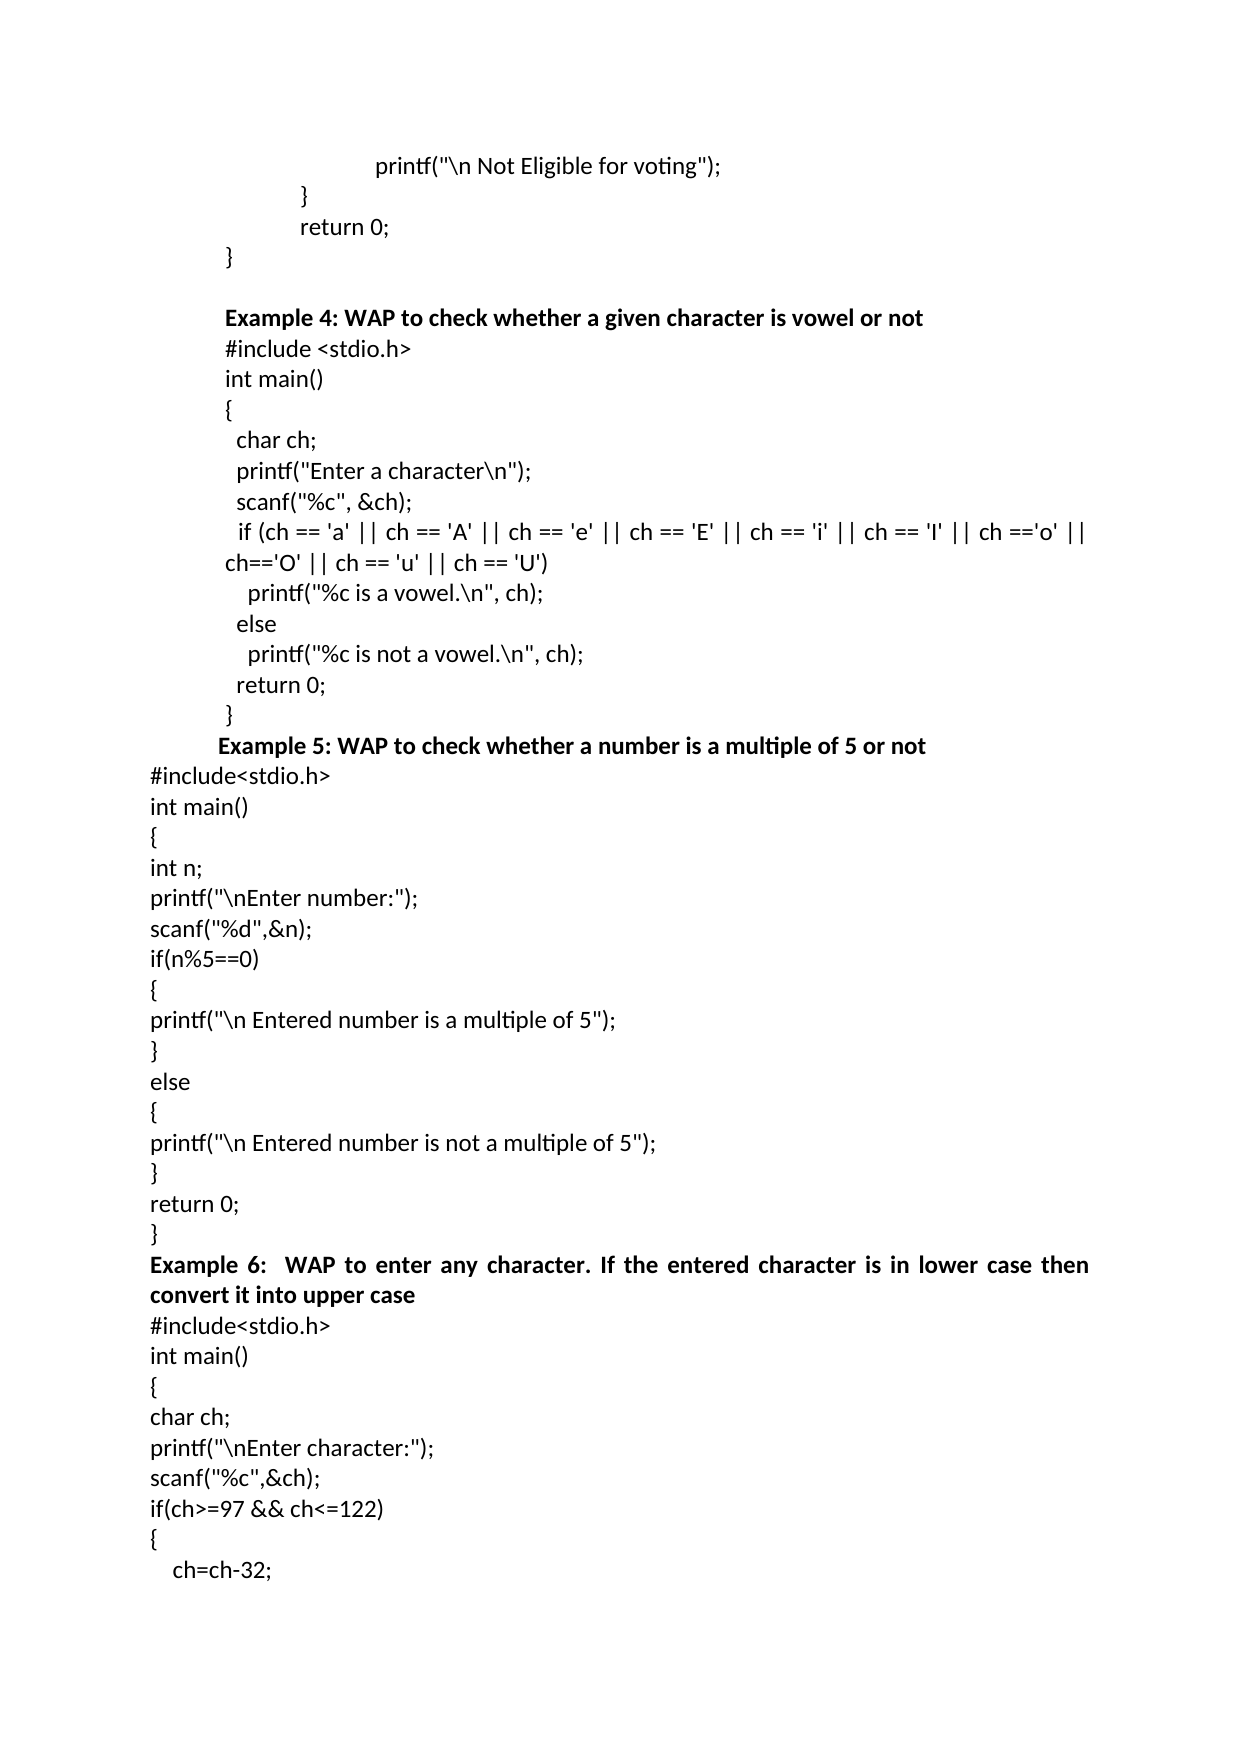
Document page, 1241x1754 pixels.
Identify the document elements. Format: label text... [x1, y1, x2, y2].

text else [150, 1066, 1090, 1096]
text { [150, 821, 1090, 852]
text scanf("%c",&ch); [150, 1462, 1090, 1493]
text scanf("%c", &ch); [225, 486, 1090, 516]
text { [150, 1523, 1090, 1554]
text int n; [150, 852, 1090, 882]
text printf("\nEnter character:"); [150, 1432, 1090, 1462]
text #include <stdio.h> [225, 333, 1090, 364]
text int main() [150, 791, 1090, 821]
text { [225, 394, 1090, 425]
text } [225, 181, 1090, 211]
text } [225, 699, 1090, 730]
text return 0; [225, 211, 1090, 242]
text return 0; [150, 1188, 1090, 1218]
text printf("\n Entered number is not a multiple of 5"); [150, 1127, 1090, 1157]
text { [150, 1371, 1090, 1401]
text int main() [150, 1340, 1090, 1371]
text { [150, 974, 1090, 1004]
text printf("%c is a vowel.\n", ch); [225, 577, 1090, 608]
text } [150, 1218, 1090, 1249]
text printf("Enter a character\n"); [225, 455, 1090, 486]
text if(ch>=97 && ch<=122) [150, 1493, 1090, 1523]
text int main() [225, 364, 1090, 394]
text { [150, 1096, 1090, 1127]
text printf("\n Entered number is a multiple of 5"); [150, 1004, 1090, 1035]
text Example 5: WAP to check whether a number is a multiple of 5 or not [150, 730, 1090, 760]
text Example 6: WAP to enter any character. If the entered character is in lower case then convert it into upper case [150, 1249, 1090, 1310]
text } [150, 1035, 1090, 1066]
text char ch; [150, 1401, 1090, 1432]
text if(n%5==0) [150, 943, 1090, 974]
text Example 4: WAP to check whether a given character is vowel or not [225, 303, 1090, 333]
text printf("\n Not Eligible for voting"); [225, 150, 1090, 181]
text #include<stdio.h> [150, 1310, 1090, 1340]
text ch=ch-32; [150, 1554, 1090, 1584]
text printf("%c is not a vowel.\n", ch); [225, 638, 1090, 669]
text else [225, 608, 1090, 638]
text char ch; [225, 425, 1090, 455]
text scanf("%d",&n); [150, 913, 1090, 943]
text printf("\nEnter number:"); [150, 882, 1090, 913]
text if (ch == 'a' || ch == 'A' || ch == 'e' || ch == 'E' || ch == 'i' || ch == 'I' || ch =='o' || ch=='O' || ch == 'u' || ch == 'U') [225, 516, 1090, 577]
text return 0; [225, 669, 1090, 699]
text } [150, 1157, 1090, 1188]
text #include<stdio.h> [150, 760, 1090, 791]
text } [225, 242, 1090, 272]
